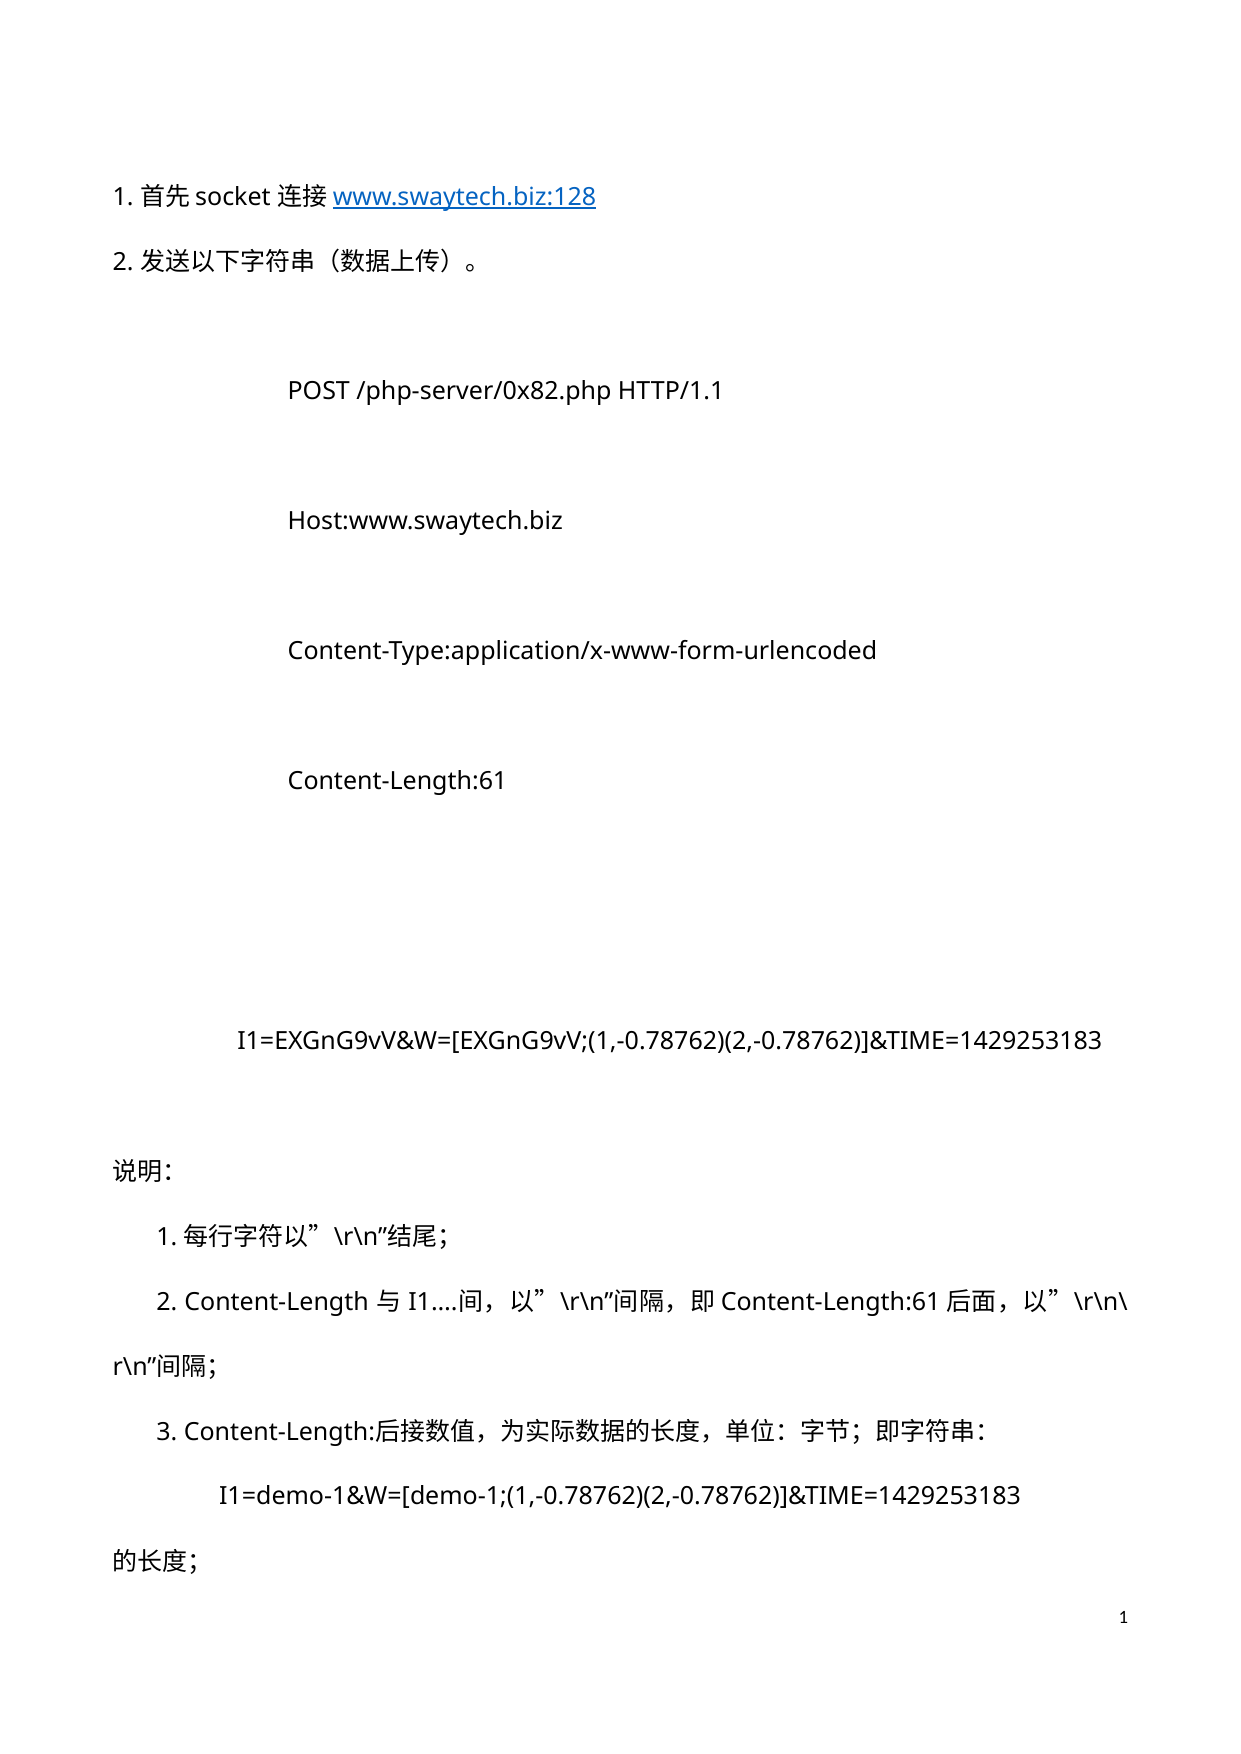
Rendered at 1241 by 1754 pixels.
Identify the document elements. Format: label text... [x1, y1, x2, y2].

text Host:www.swaytech.biz [287, 487, 1128, 552]
text 2. Content-Length 与 I1….间，以”\r\n”间隔，即Content-Length:61后面，以”\r\n\r\n”间隔； [112, 1267, 1128, 1397]
text 1. 每行字符以”\r\n”结尾； [112, 1202, 1128, 1267]
text I1=demo-1&W=[demo-1;(1,-0.78762)(2,-0.78762)]&TIME=1429253183 [112, 1462, 1128, 1527]
text 2. 发送以下字符串（数据上传）。 [112, 227, 1128, 292]
text Content-Length:61 [244, 747, 1128, 812]
text 1. 首先socket 连接 www.swaytech.biz:128 [112, 162, 1128, 227]
text 3. Content-Length:后接数值，为实际数据的长度，单位：字节；即字符串： [112, 1397, 1128, 1462]
text 的长度； [112, 1527, 1128, 1592]
text I1=EXGnG9vV&W=[EXGnG9vV;(1,-0.78762)(2,-0.78762)]&TIME=1429253183 [112, 1007, 1103, 1072]
text 说明： [112, 1137, 1128, 1202]
text Content-Type:application/x-www-form-urlencoded [244, 617, 1128, 682]
text POST /php-server/0x82.php HTTP/1.1 [287, 357, 1128, 422]
